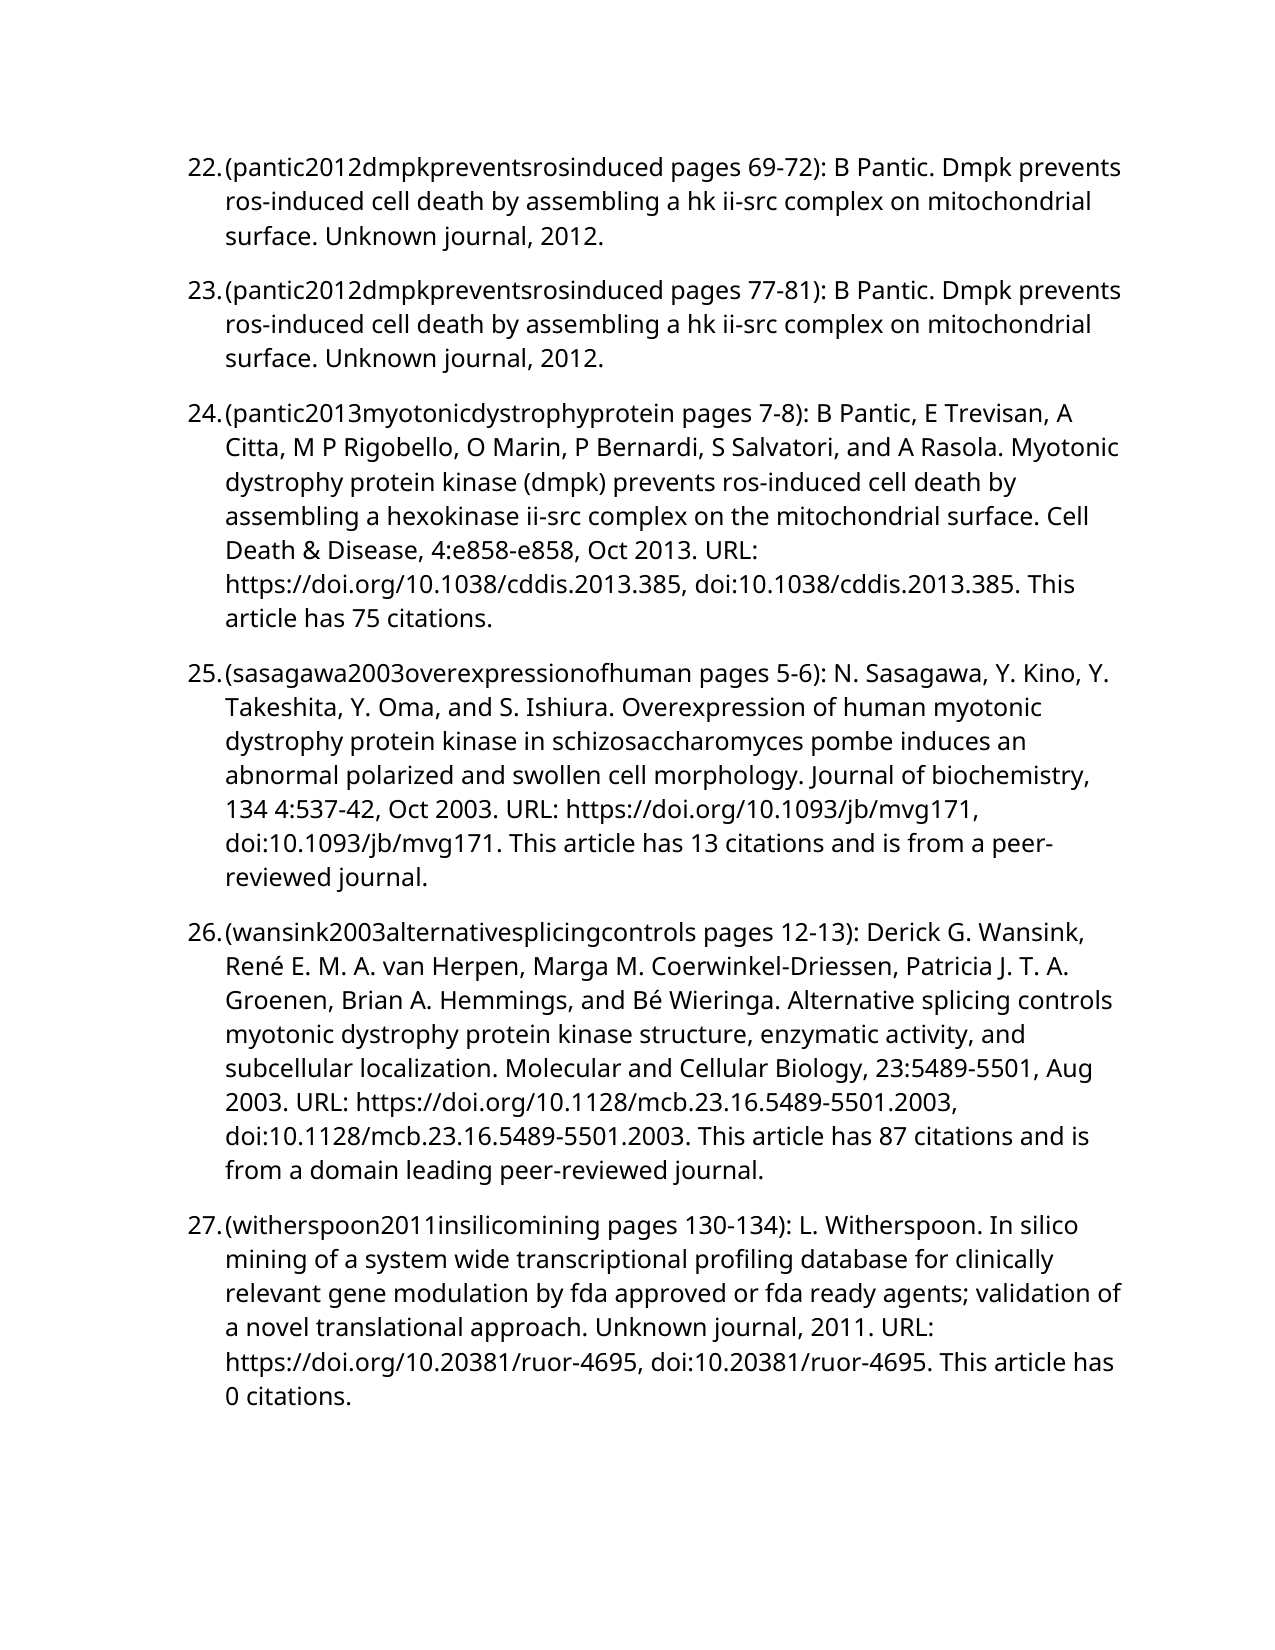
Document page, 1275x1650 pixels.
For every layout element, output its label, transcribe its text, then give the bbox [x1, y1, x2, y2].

list (sasagawa2003overexpressionofhuman pages 5-6): N. Sasagawa, Y. Kino, Y. Takeshita, Y. Oma, and S. Ishiura. Overexpression of human myotonic dystrophy protein kinase in schizosaccharomyces pombe induces an abnormal polarized and swollen cell morphology. Journal of biochemistry, 134 4:537-42, Oct 2003. URL: https://doi.org/10.1093/jb/mvg171, doi:10.1093/jb/mvg171. This article has 13 citations and is from a peer-reviewed journal. [187, 655, 1125, 894]
list (pantic2012dmpkpreventsrosinduced pages 77-81): B Pantic. Dmpk prevents ros-induced cell death by assembling a hk ii-src complex on mitochondrial surface. Unknown journal, 2012. [187, 273, 1125, 375]
list (pantic2012dmpkpreventsrosinduced pages 69-72): B Pantic. Dmpk prevents ros-induced cell death by assembling a hk ii-src complex on mitochondrial surface. Unknown journal, 2012. [187, 150, 1125, 252]
list (wansink2003alternativesplicingcontrols pages 12-13): Derick G. Wansink, René E. M. A. van Herpen, Marga M. Coerwinkel-Driessen, Patricia J. T. A. Groenen, Brian A. Hemmings, and Bé Wieringa. Alternative splicing controls myotonic dystrophy protein kinase structure, enzymatic activity, and subcellular localization. Molecular and Cellular Biology, 23:5489-5501, Aug 2003. URL: https://doi.org/10.1128/mcb.23.16.5489-5501.2003, doi:10.1128/mcb.23.16.5489-5501.2003. This article has 87 citations and is from a domain leading peer-reviewed journal. [187, 914, 1125, 1187]
list (witherspoon2011insilicomining pages 130-134): L. Witherspoon. In silico mining of a system wide transcriptional profiling database for clinically relevant gene modulation by fda approved or fda ready agents; validation of a novel translational approach. Unknown journal, 2011. URL: https://doi.org/10.20381/ruor-4695, doi:10.20381/ruor-4695. This article has 0 citations. [187, 1208, 1125, 1412]
list (pantic2013myotonicdystrophyprotein pages 7-8): B Pantic, E Trevisan, A Citta, M P Rigobello, O Marin, P Bernardi, S Salvatori, and A Rasola. Myotonic dystrophy protein kinase (dmpk) prevents ros-induced cell death by assembling a hexokinase ii-src complex on the mitochondrial surface. Cell Death & Disease, 4:e858-e858, Oct 2013. URL: https://doi.org/10.1038/cddis.2013.385, doi:10.1038/cddis.2013.385. This article has 75 citations. [187, 396, 1125, 634]
